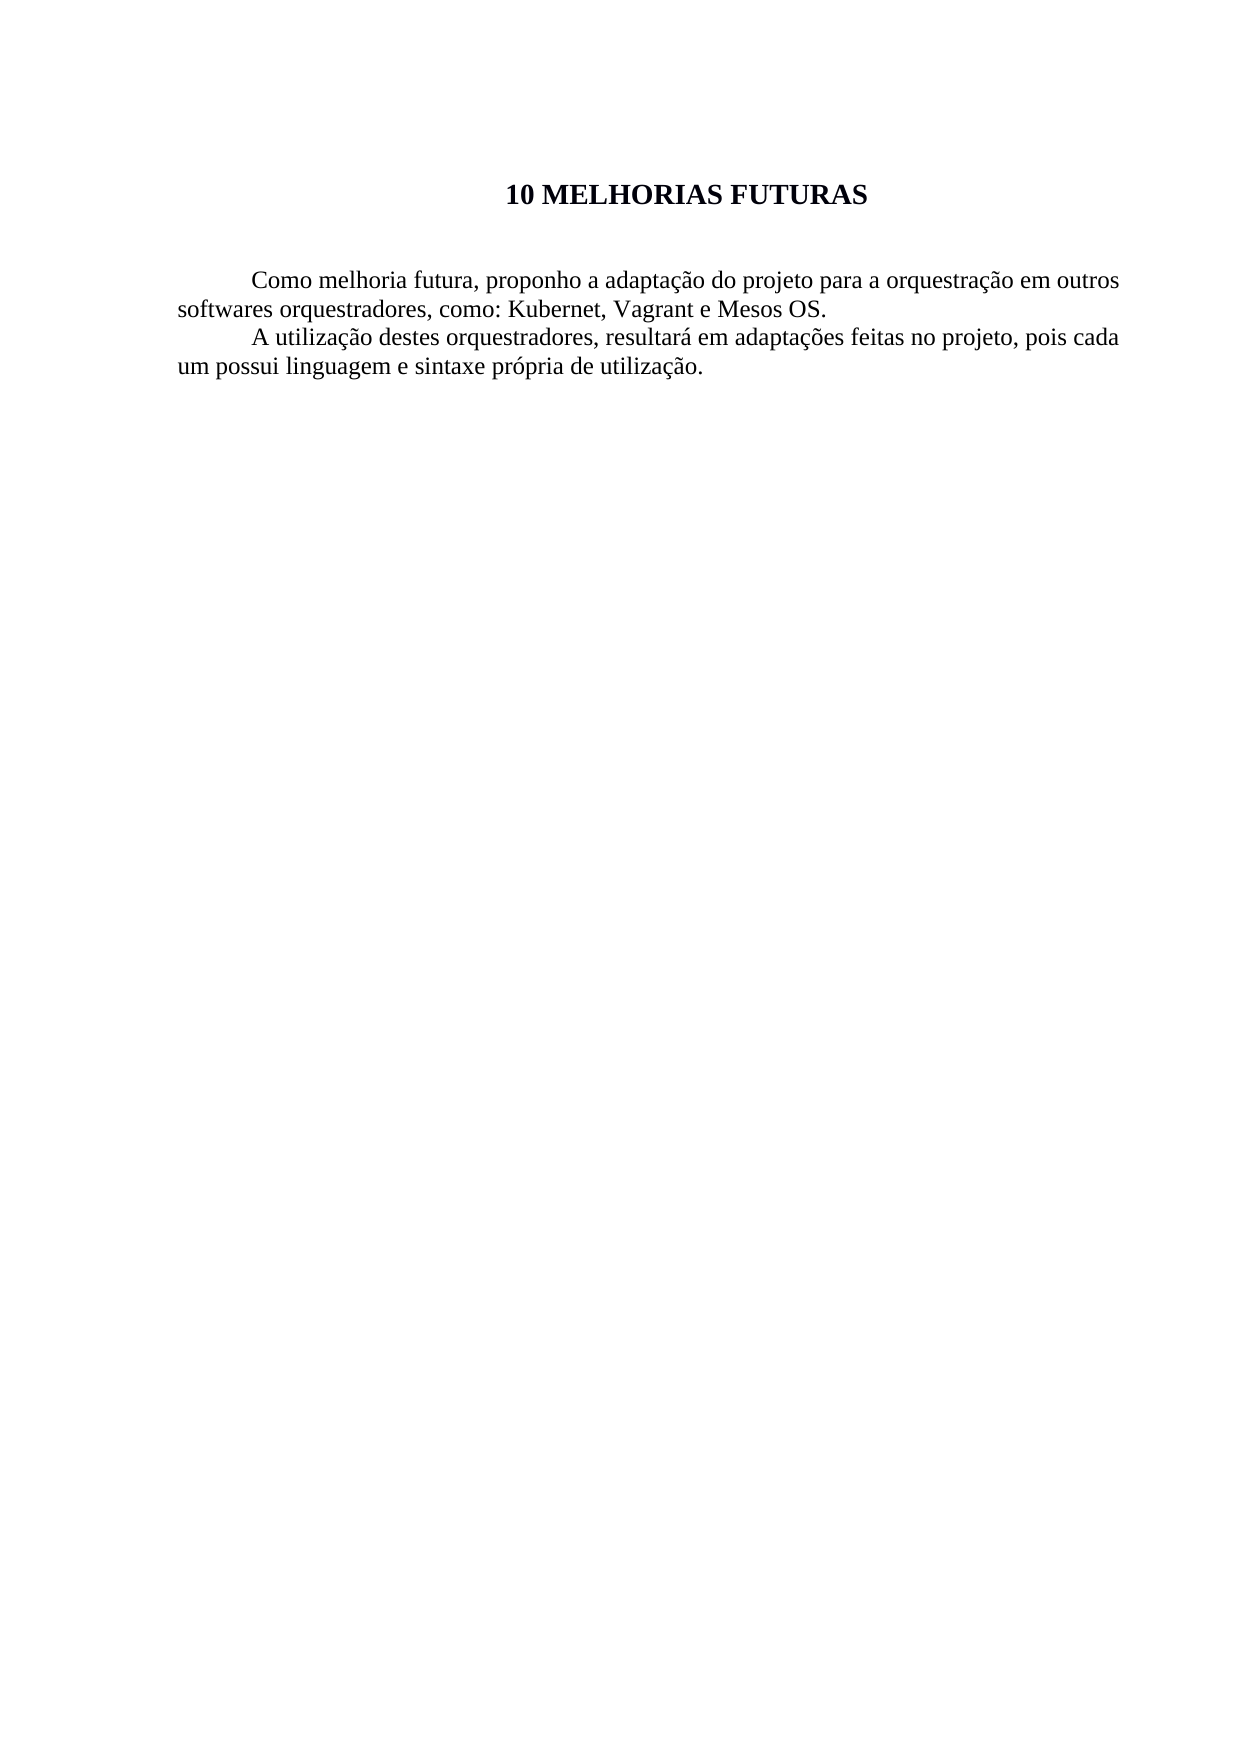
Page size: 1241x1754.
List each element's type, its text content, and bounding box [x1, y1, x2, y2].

text 10 Melhorias Futuras [177, 177, 1122, 211]
text Como melhoria futura, proponho a adaptação do projeto para a orquestração em outros softwares orquestradores, como: Kubernet, Vagrant e Mesos OS. [177, 265, 1122, 322]
text A utilização destes orquestradores, resultará em adaptações feitas no projeto, pois cada um possui linguagem e sintaxe própria de utilização. [177, 322, 1122, 380]
